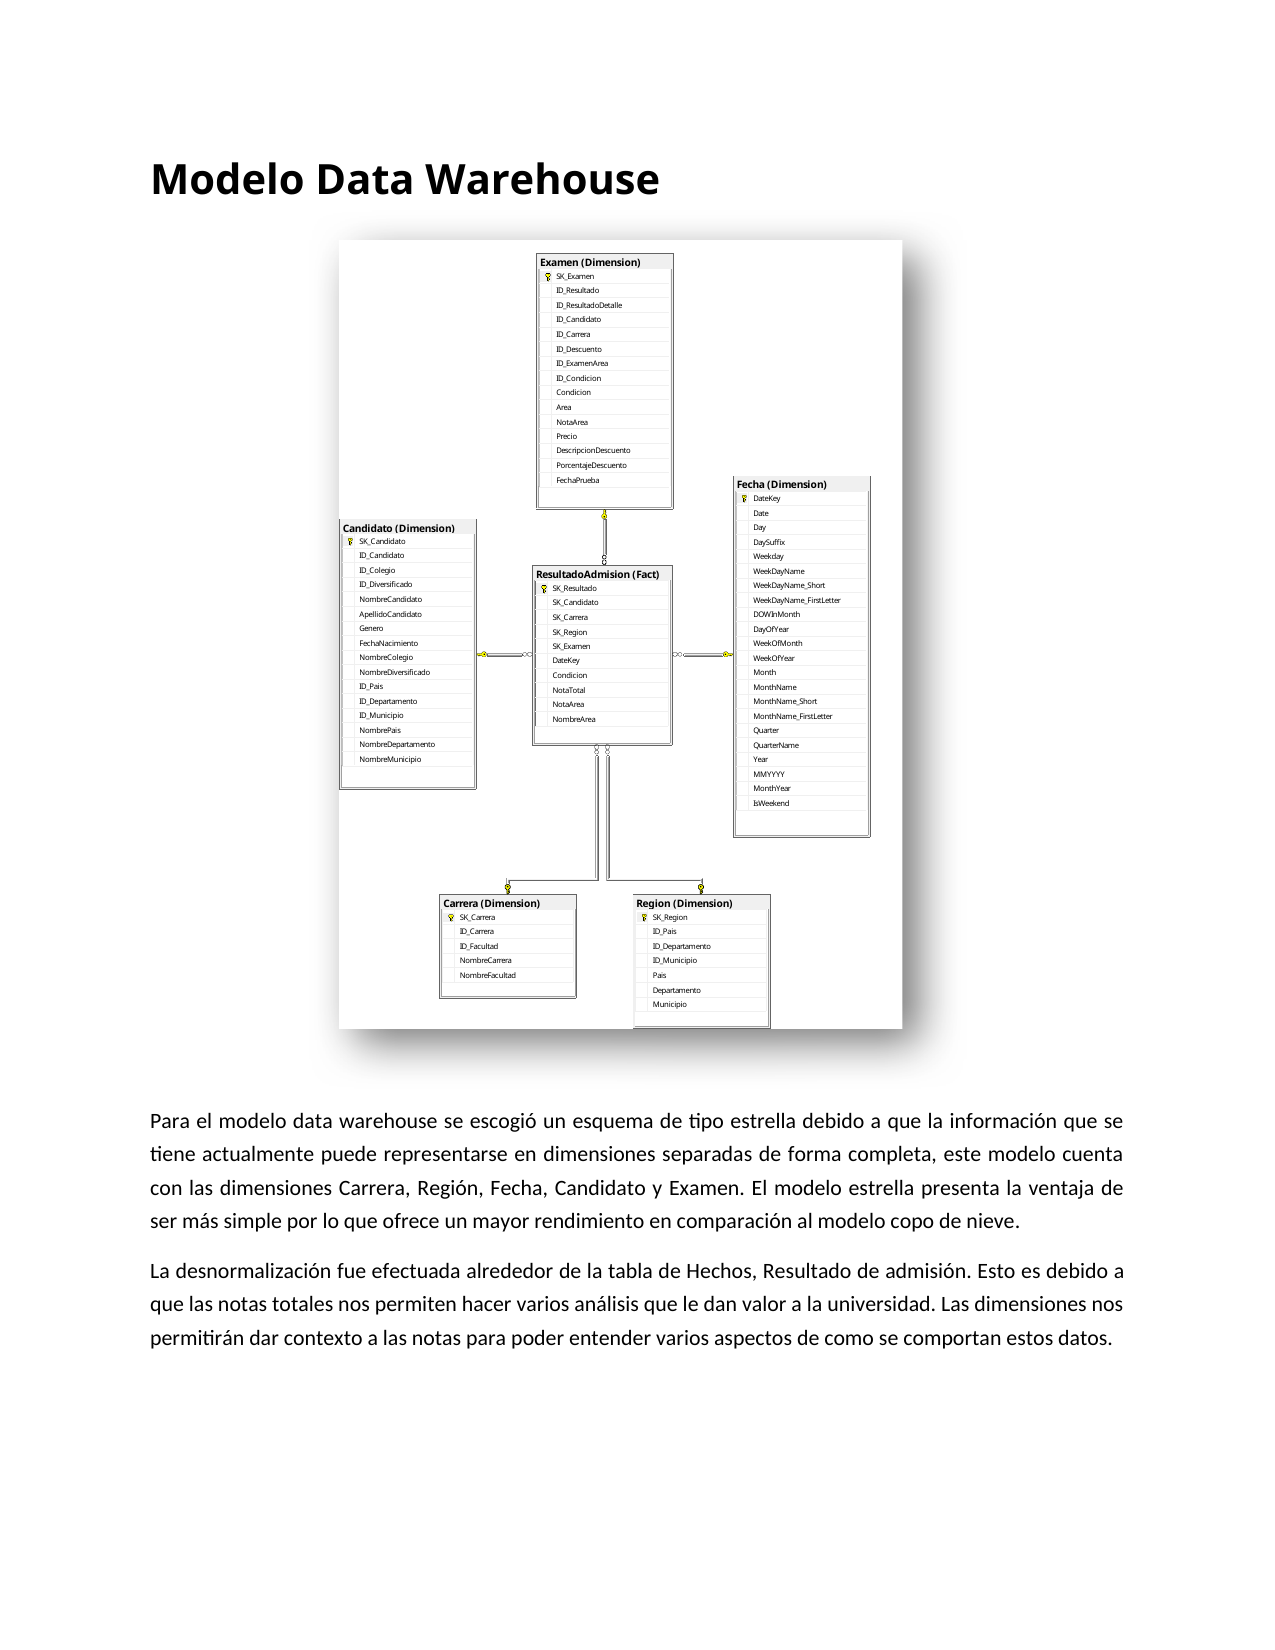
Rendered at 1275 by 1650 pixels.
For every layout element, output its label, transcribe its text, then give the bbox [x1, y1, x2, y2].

text La desnormalización fue efectuada alrededor de la tabla de Hechos, Resultado de admisión. Esto es debido a que las notas totales nos permiten hacer varios análisis que le dan valor a la universidad. Las dimensiones nos permitirán dar contexto a las notas para poder entender varios aspectos de como se comportan estos datos. [150, 1257, 1125, 1351]
subtitle Modelo Data Warehouse [150, 150, 1125, 207]
text Para el modelo data warehouse se escogió un esquema de tipo estrella debido a que la información que se tiene actualmente puede representarse en dimensiones separadas de forma completa, este modelo cuenta con las dimensiones Carrera, Región, Fecha, Candidato y Examen. El modelo estrella presenta la ventaja de ser más simple por lo que ofrece un mayor rendimiento en comparación al modelo copo de nieve. [150, 1107, 1125, 1234]
